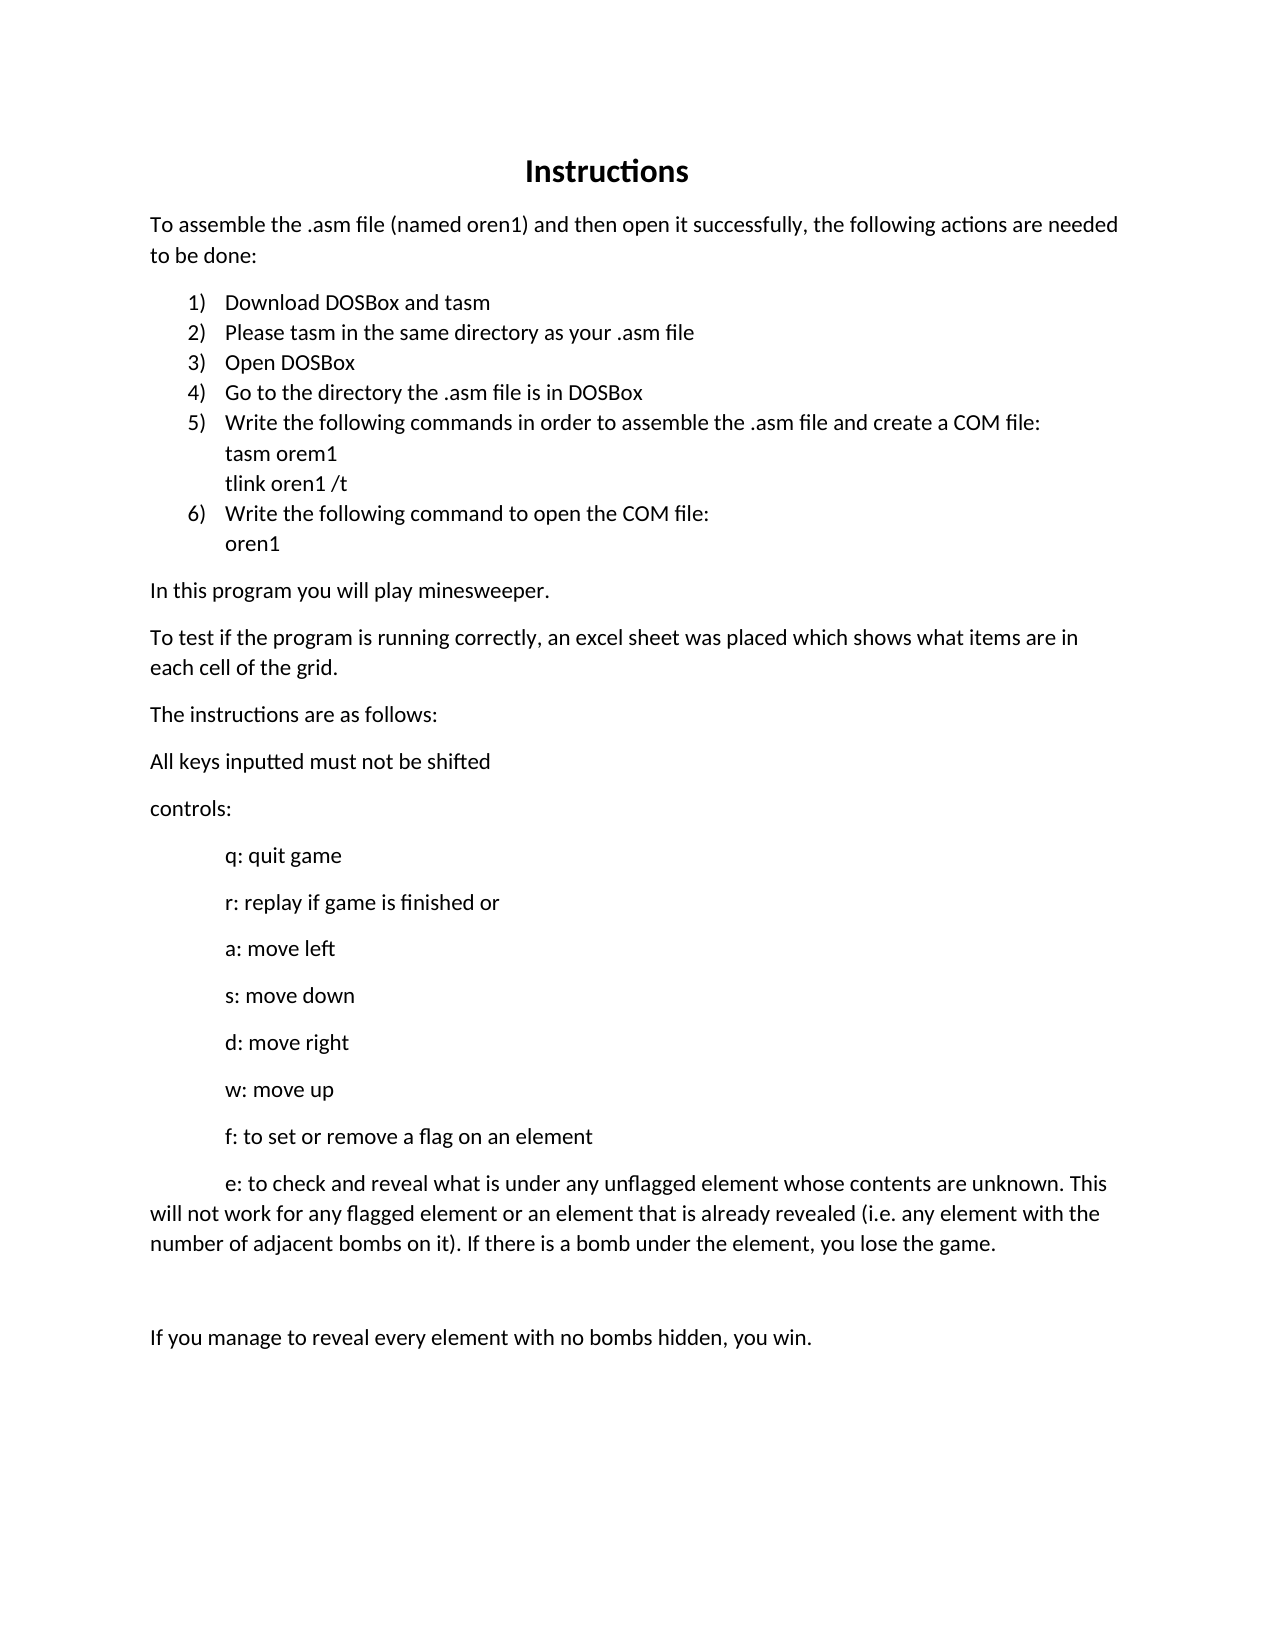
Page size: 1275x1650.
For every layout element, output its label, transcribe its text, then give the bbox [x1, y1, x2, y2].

text d: move right [150, 1028, 1125, 1056]
text a: move left [150, 934, 1125, 963]
list oren1 [225, 529, 1125, 557]
list Open DOSBox [187, 348, 1125, 376]
text f: to set or remove a flag on an element [150, 1122, 1125, 1150]
list tasm orem1 [225, 439, 1125, 467]
text If you manage to reveal every element with no bombs hidden, you win. [150, 1323, 1125, 1351]
text w: move up [150, 1075, 1125, 1103]
text s: move down [150, 981, 1125, 1009]
text To assemble the .asm file (named oren1) and then open it successfully, the following actions are needed to be done: [150, 211, 1125, 269]
text r: replay if game is finished or [150, 888, 1125, 916]
list Write the following command to open the COM file: [187, 499, 1125, 527]
list Write the following commands in order to assemble the .asm file and create a COM file: [187, 408, 1125, 437]
text Instructions [150, 150, 1125, 191]
text controls: [150, 794, 1125, 822]
text To test if the program is running correctly, an excel sheet was placed which shows what items are in each cell of the grid. [150, 623, 1125, 681]
text e: to check and reveal what is under any unflagged element whose contents are unknown. This will not work for any flagged element or an element that is already revealed (i.e. any element with the number of adjacent bombs on it). If there is a bomb under the element, you lose the game. [150, 1169, 1125, 1257]
list tlink oren1 /t [225, 469, 1125, 497]
text q: quit game [150, 841, 1125, 869]
list Download DOSBox and tasm [187, 288, 1125, 316]
list Go to the directory the .asm file is in DOSBox [187, 378, 1125, 406]
list Please tasm in the same directory as your .asm file [187, 318, 1125, 346]
text The instructions are as follows: [150, 700, 1125, 728]
text All keys inputted must not be shifted [150, 747, 1125, 775]
text In this program you will play minesweeper. [150, 576, 1125, 604]
